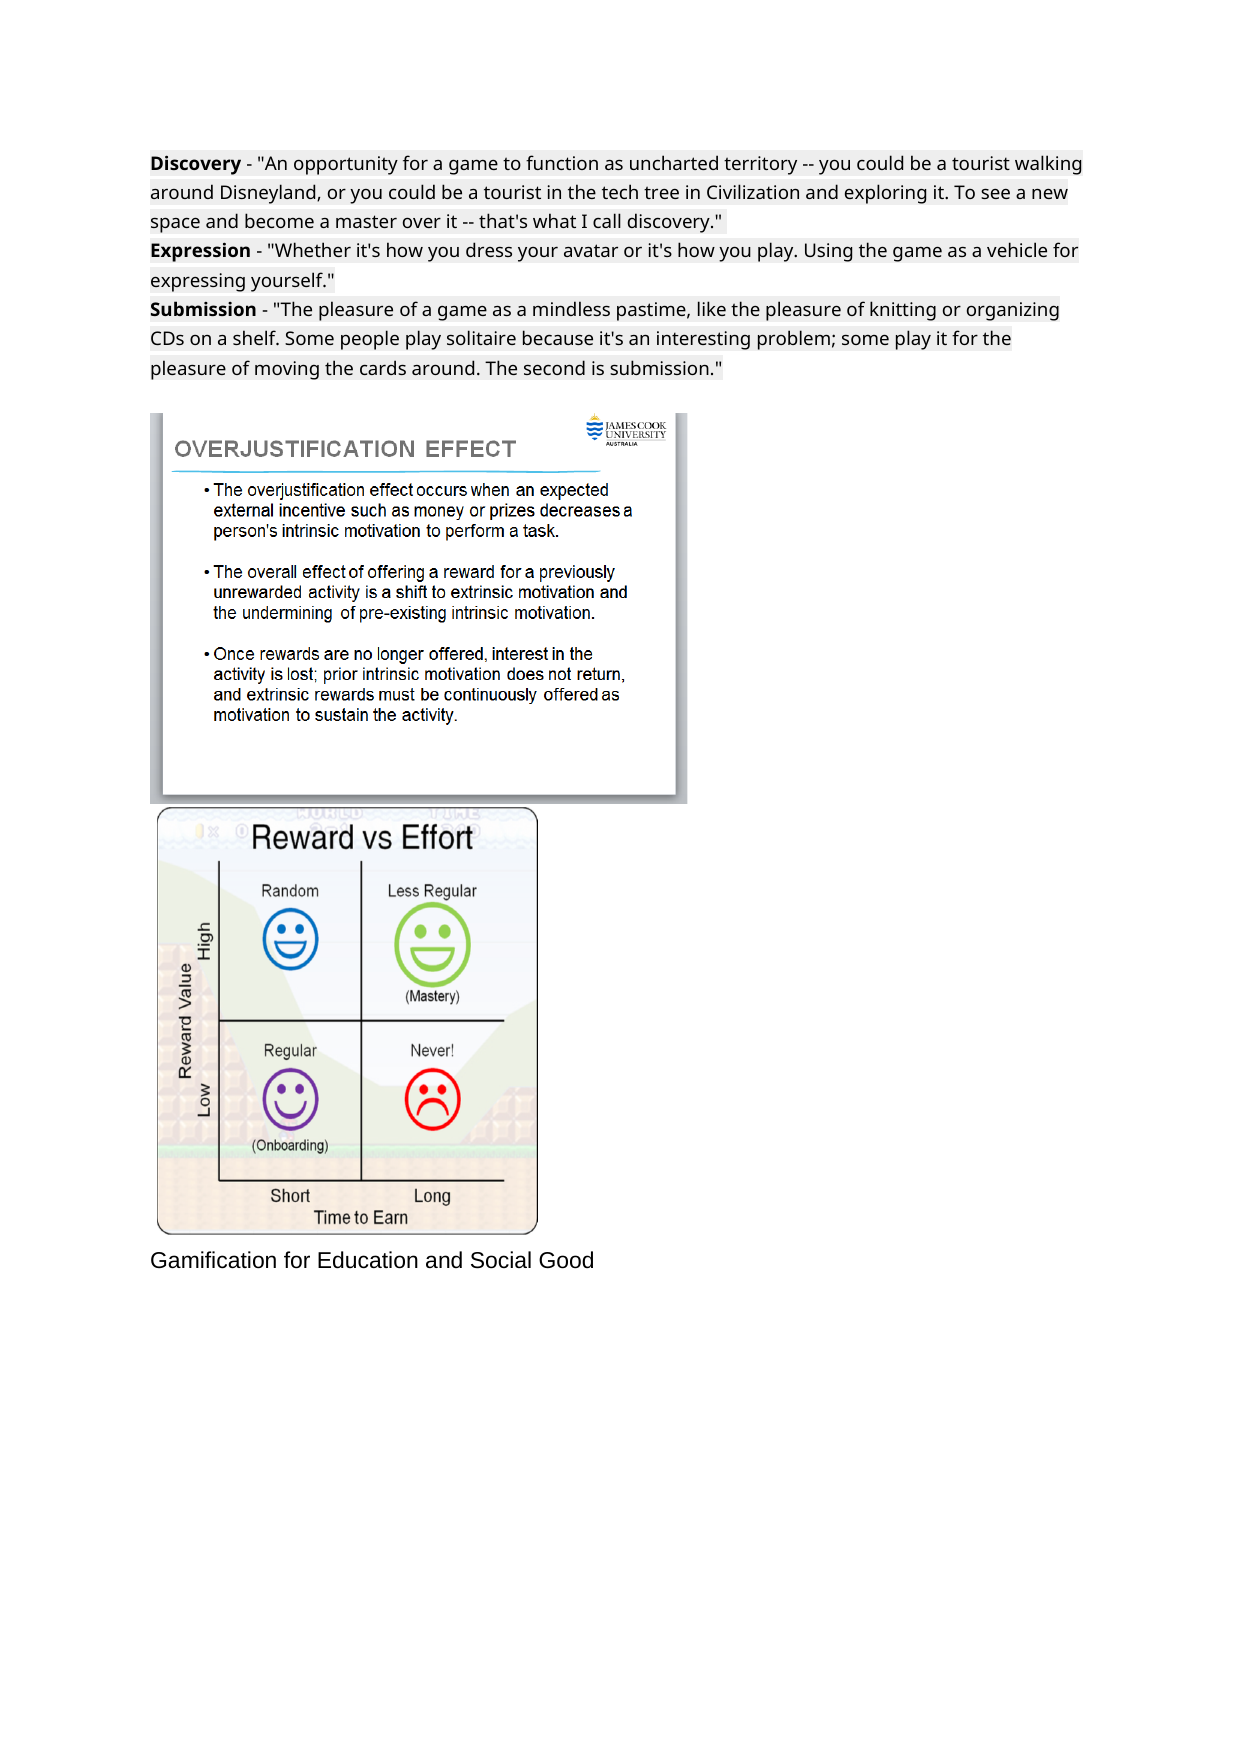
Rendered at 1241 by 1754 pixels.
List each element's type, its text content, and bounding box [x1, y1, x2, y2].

picture [150, 807, 546, 1243]
picture [150, 413, 688, 804]
text Gamification for Education and Social Good [150, 1247, 1090, 1273]
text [150, 150, 1090, 380]
